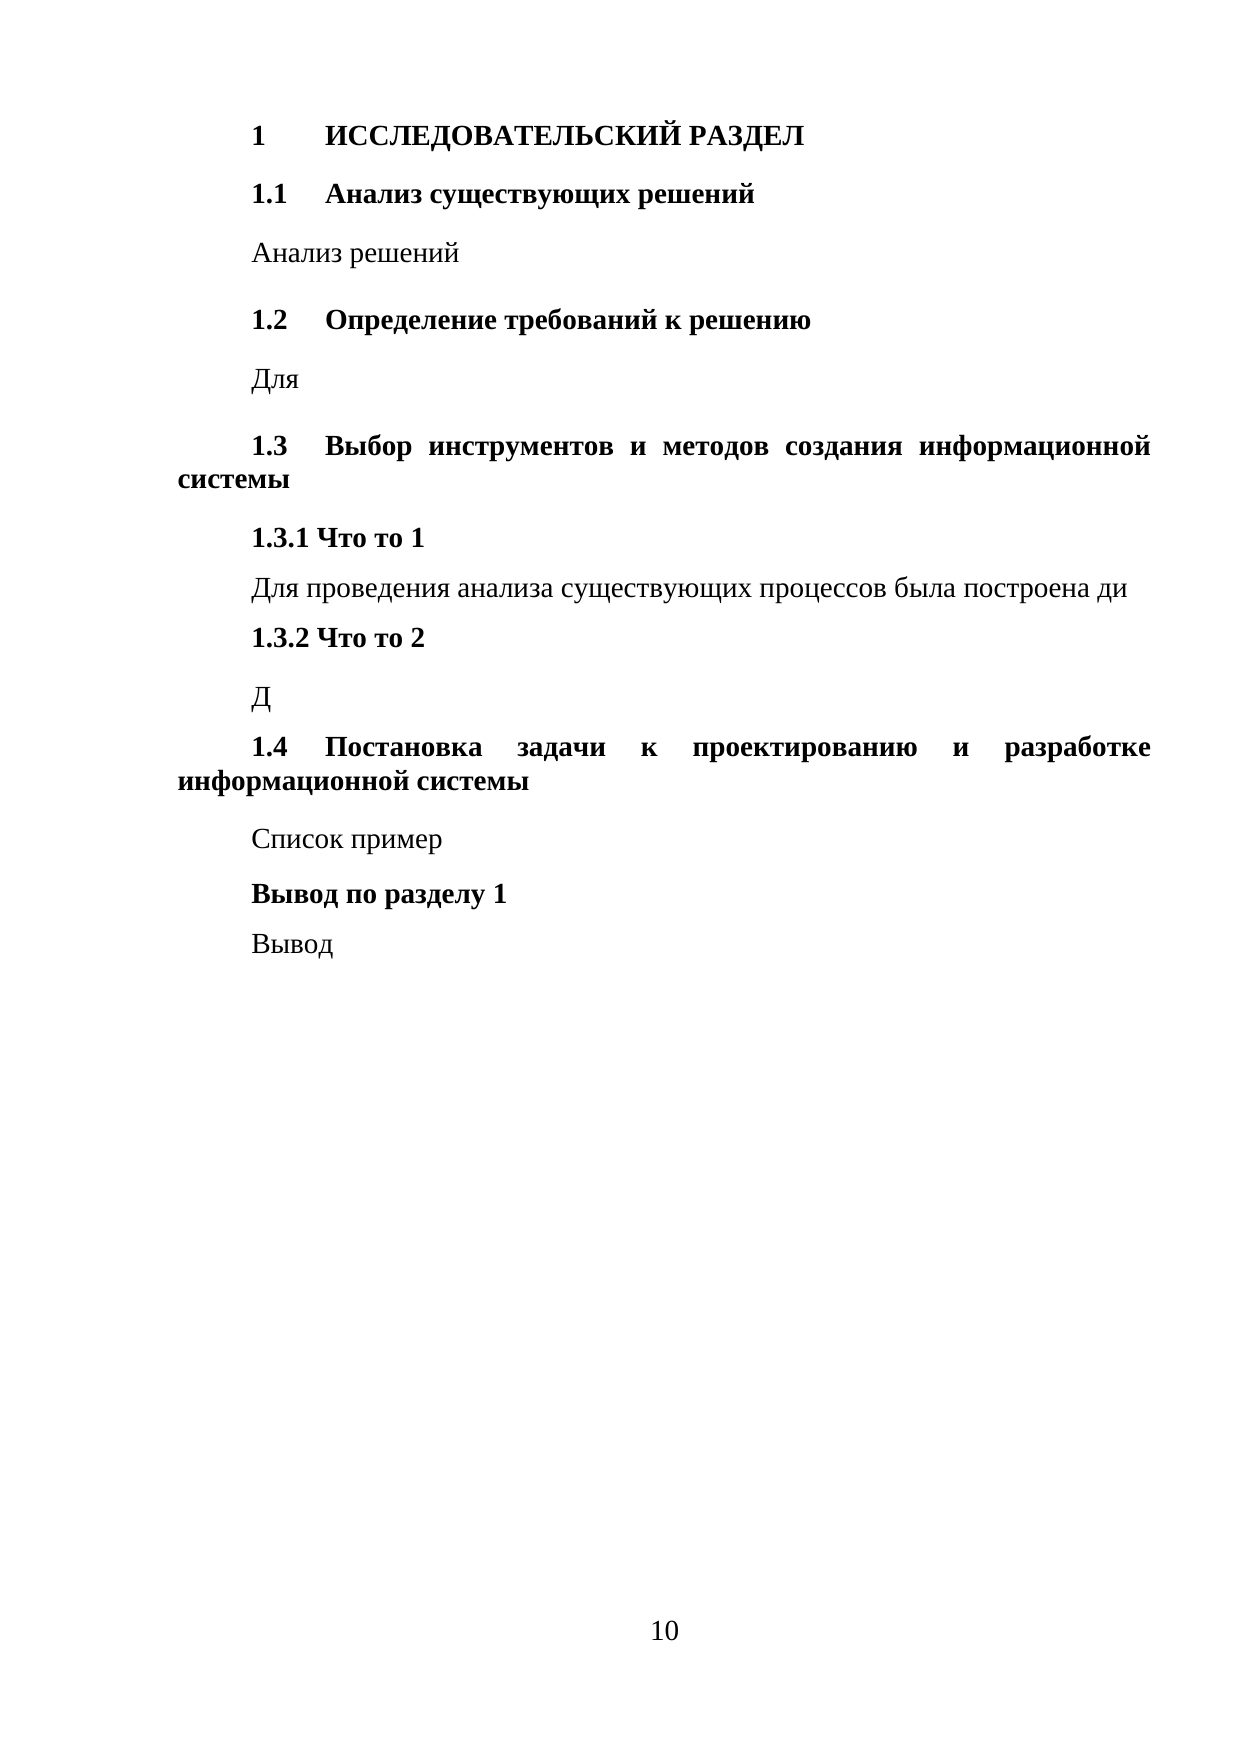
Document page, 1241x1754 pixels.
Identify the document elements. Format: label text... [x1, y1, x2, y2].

list 1.3.2 Что то 2 [251, 620, 1152, 654]
text Анализ решений [177, 235, 1152, 269]
text Выбор инструментов и методов создания информационной системы [177, 428, 1152, 495]
list ИССЛЕДОВАТЕЛЬСКИЙ РАЗДЕЛ [177, 118, 1152, 152]
text Анализ существующих решений [177, 177, 1152, 210]
text Д [177, 679, 1152, 712]
text Постановка задачи к проектированию и разработке информационной системы [177, 729, 1152, 796]
text 1.3.1 Что то 1 [177, 520, 1152, 553]
text Для [177, 361, 1152, 394]
text Список пример [177, 821, 1152, 855]
text Определение требований к решению [177, 302, 1152, 336]
text Для проведения анализа существующих процессов была построена ди [177, 570, 1152, 604]
subtitle Вывод по разделу 1 [177, 876, 1152, 909]
text Вывод [177, 926, 1152, 960]
